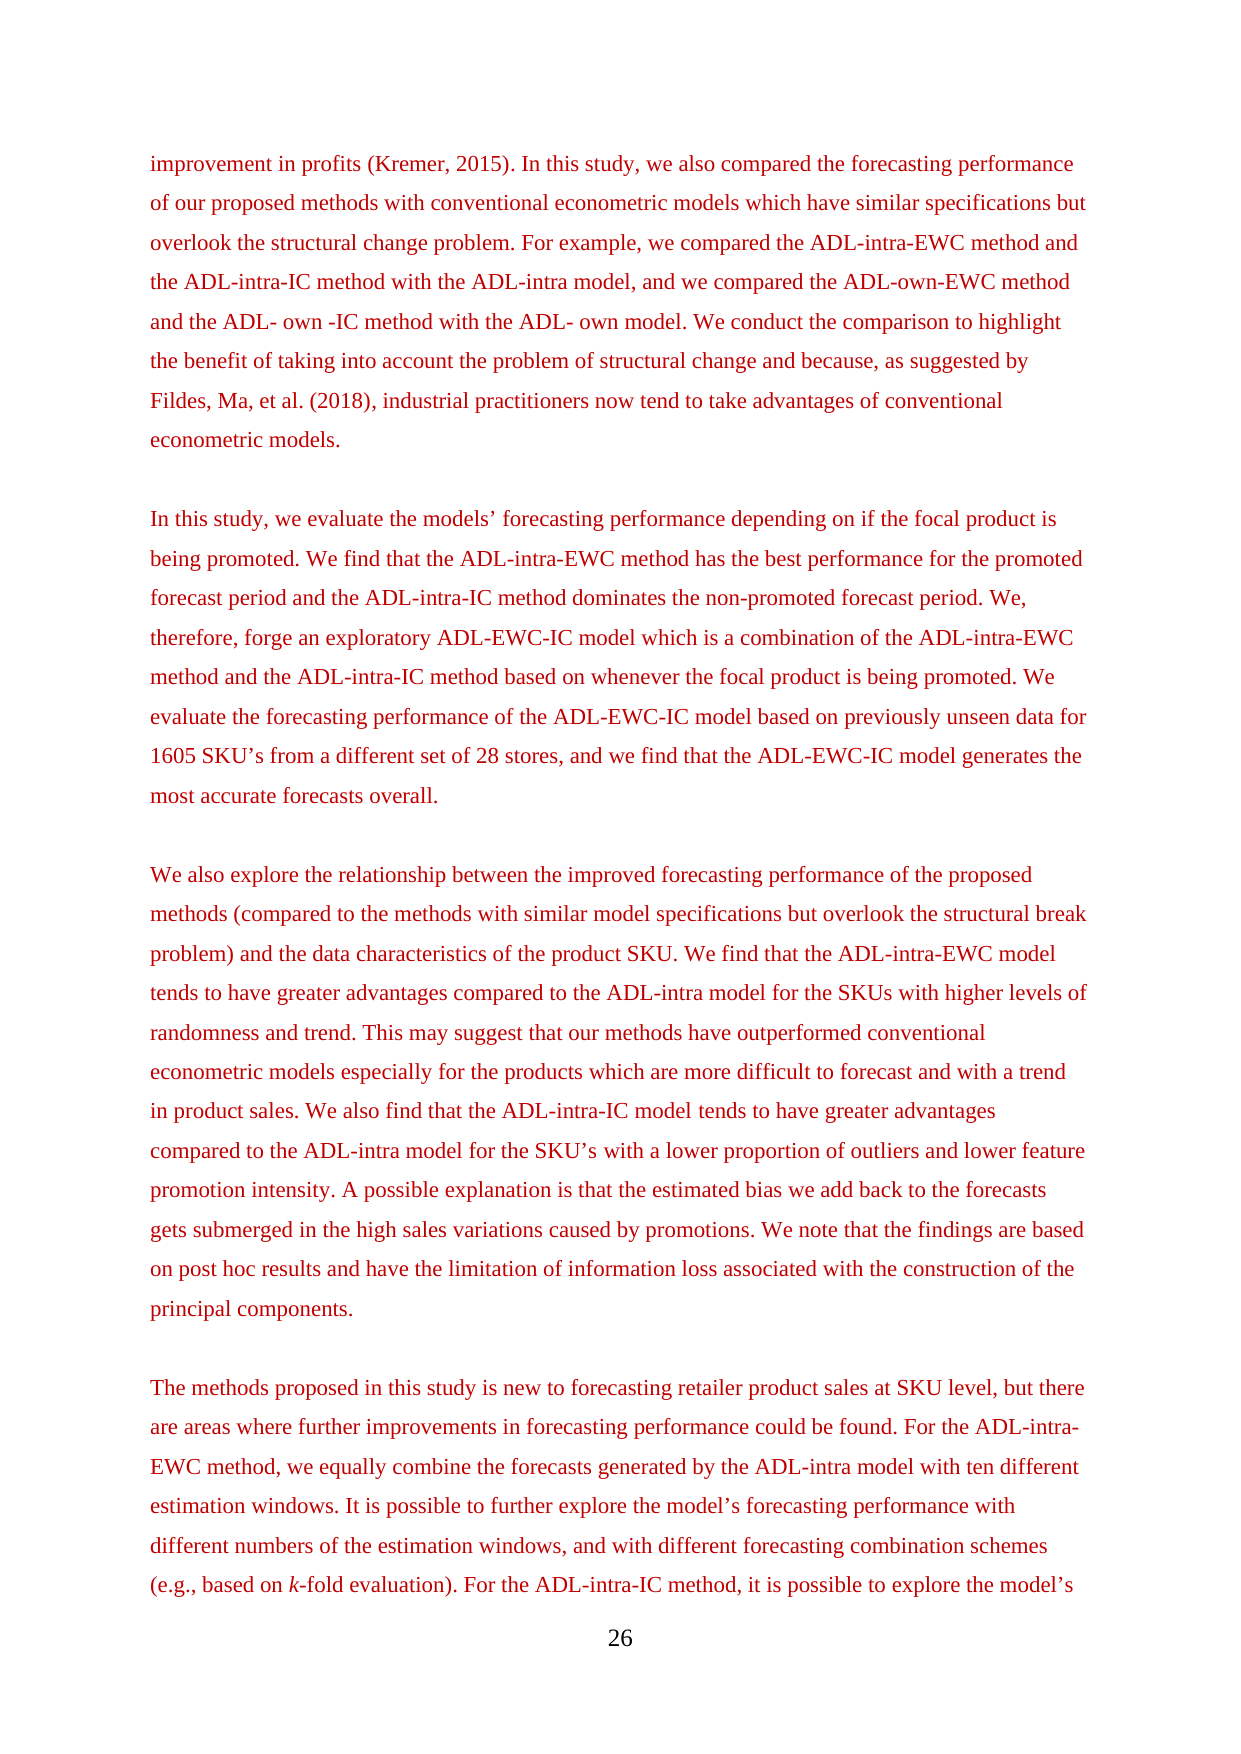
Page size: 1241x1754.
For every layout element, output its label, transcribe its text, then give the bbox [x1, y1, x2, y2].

text In this study, we evaluate the models’ forecasting performance depending on if the focal product is being promoted. We find that the ADL-intra-EWC method has the best performance for the promoted forecast period and the ADL-intra-IC method dominates the non-promoted forecast period. We, therefore, forge an exploratory ADL-EWC-IC model which is a combination of the ADL-intra-EWC method and the ADL-intra-IC method based on whenever the focal product is being promoted. We evaluate the forecasting performance of the ADL-EWC-IC model based on previously unseen data for 1605 SKU’s from a different set of 28 stores, and we find that the ADL-EWC-IC model generates the most accurate forecasts overall. [150, 505, 1090, 808]
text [150, 150, 1090, 453]
text We also explore the relationship between the improved forecasting performance of the proposed methods (compared to the methods with similar model specifications but overlook the structural break problem) and the data characteristics of the product SKU. We find that the ADL-intra-EWC model tends to have greater advantages compared to the ADL-intra model for the SKUs with higher levels of randomness and trend. This may suggest that our methods have outperformed conventional econometric models especially for the products which are more difficult to forecast and with a trend in product sales. We also find that the ADL-intra-IC model tends to have greater advantages compared to the ADL-intra model for the SKU’s with a lower proportion of outliers and lower feature promotion intensity. A possible explanation is that the estimated bias we add back to the forecasts gets submerged in the high sales variations caused by promotions. We note that the findings are based on post hoc results and have the limitation of information loss associated with the construction of the principal components. [150, 861, 1090, 1321]
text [150, 1374, 1090, 1598]
